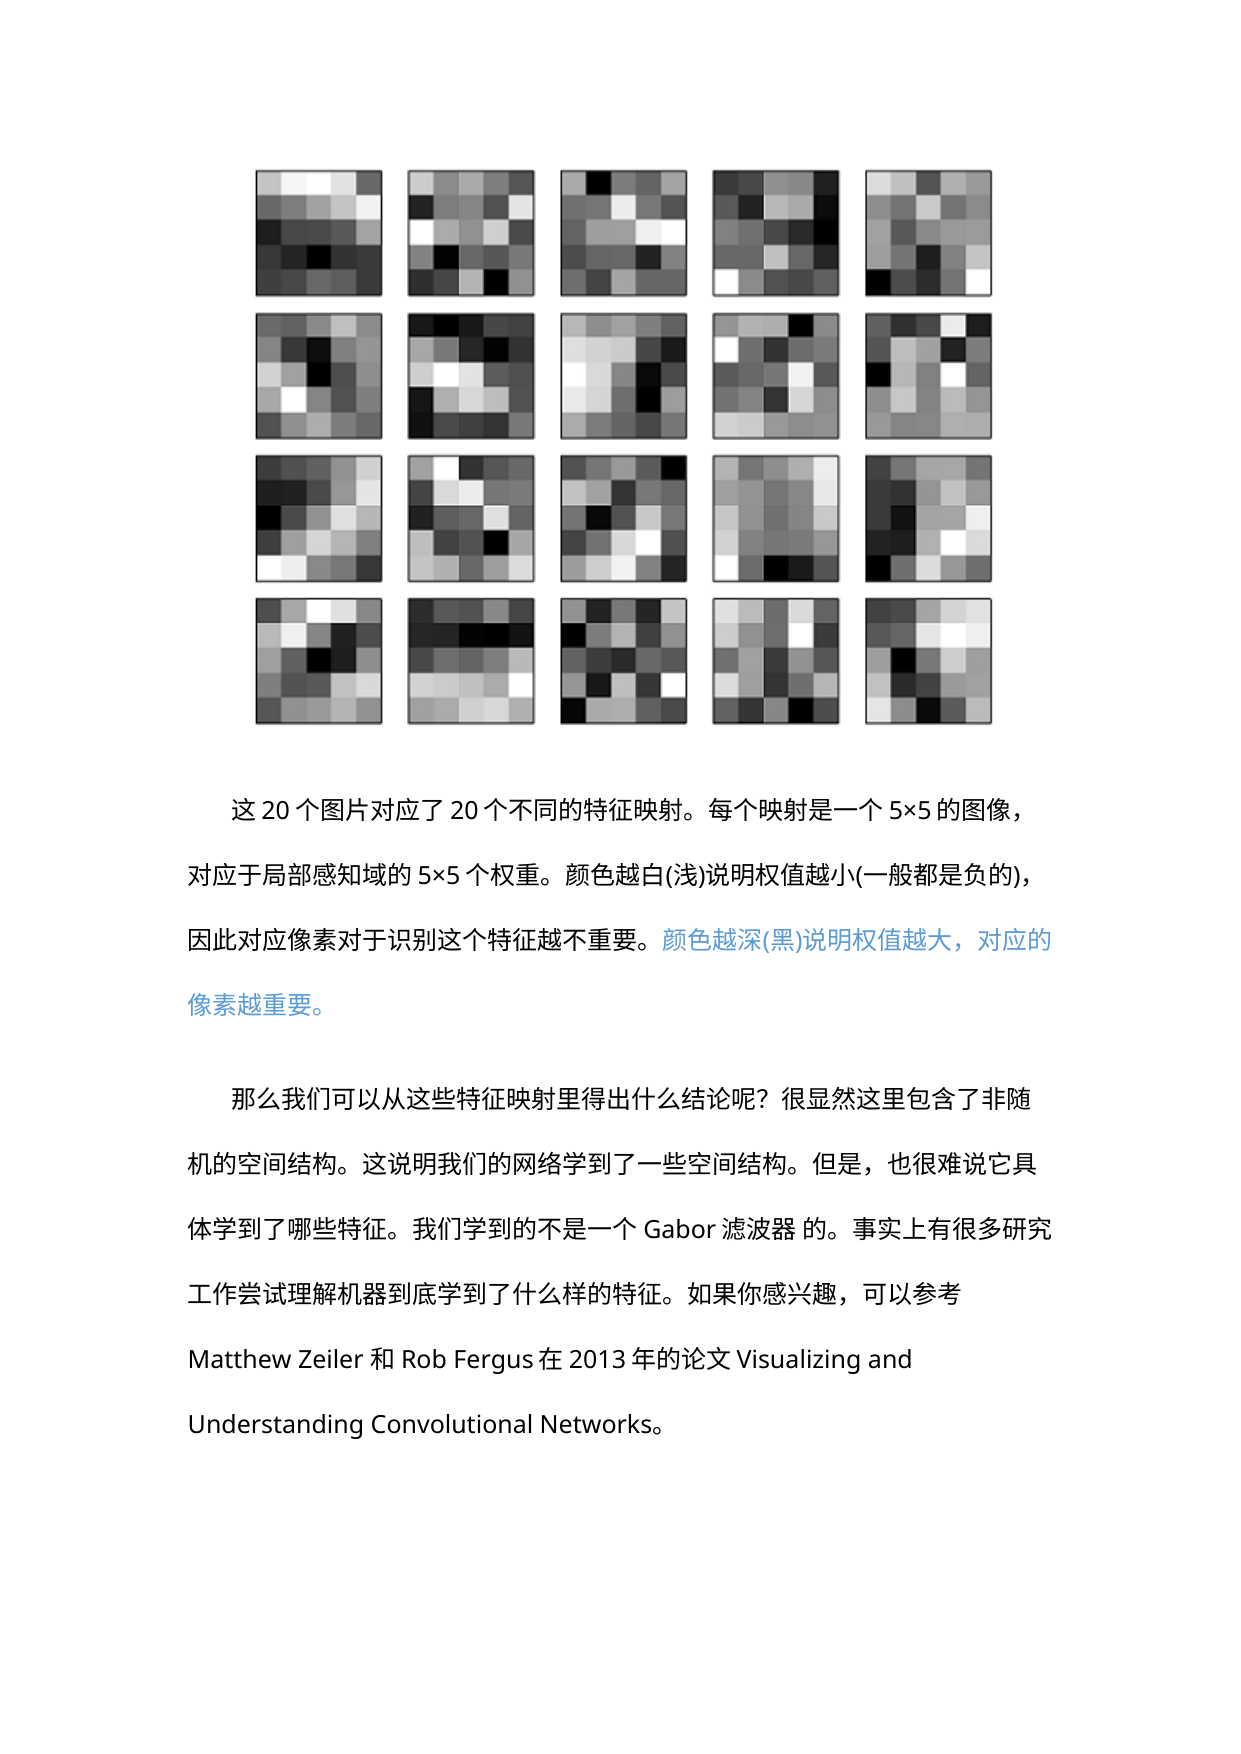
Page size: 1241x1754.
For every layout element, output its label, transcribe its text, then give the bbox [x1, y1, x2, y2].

text 那么我们可以从这些特征映射里得出什么结论呢？很显然这里包含了非随机的空间结构。这说明我们的网络学到了一些空间结构。但是，也很难说它具体学到了哪些特征。我们学到的不是一个 Gabor滤波器 的。事实上有很多研究工作尝试理解机器到底学到了什么样的特征。如果你感兴趣，可以参考Matthew Zeiler 和 Rob Fergus在2013年的论文 Visualizing and Understanding Convolutional Networks。 [187, 1065, 1053, 1455]
picture [231, 162, 1011, 733]
text 这20个图片对应了20个不同的特征映射。每个映射是一个5×5的图像，对应于局部感知域的5×5个权重。颜色越白(浅)说明权值越小(一般都是负的)，因此对应像素对于识别这个特征越不重要。颜色越深(黑)说明权值越大，对应的像素越重要。 [187, 776, 1053, 1036]
